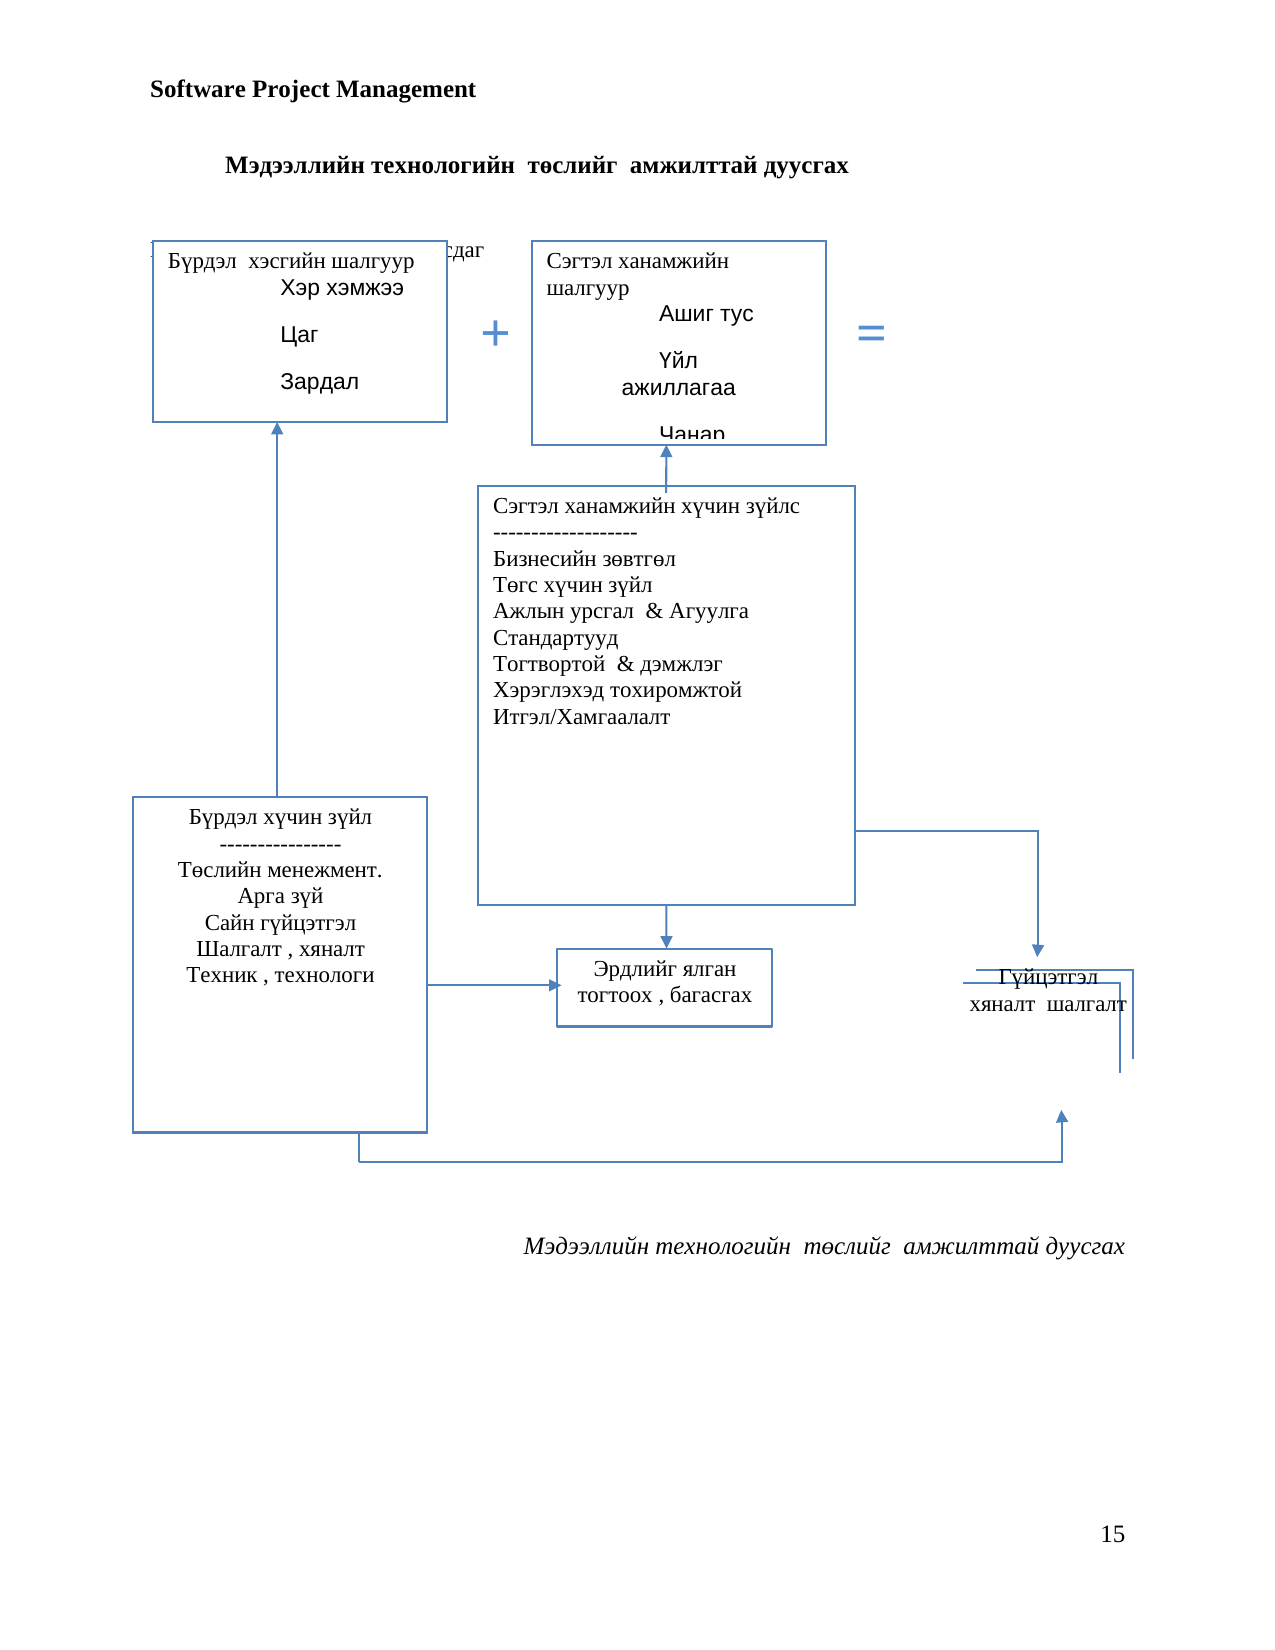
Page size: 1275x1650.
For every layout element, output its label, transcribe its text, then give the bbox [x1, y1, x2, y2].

text Мэдээллийн технологийн төслийг амжилттай дуусгах [150, 1231, 1125, 1259]
text MT-ийн төсөл амжиллтай дуусдаг [150, 236, 1125, 263]
text Мэдээллийн технологийн төслийг амжилттай дуусгах [150, 150, 1125, 179]
